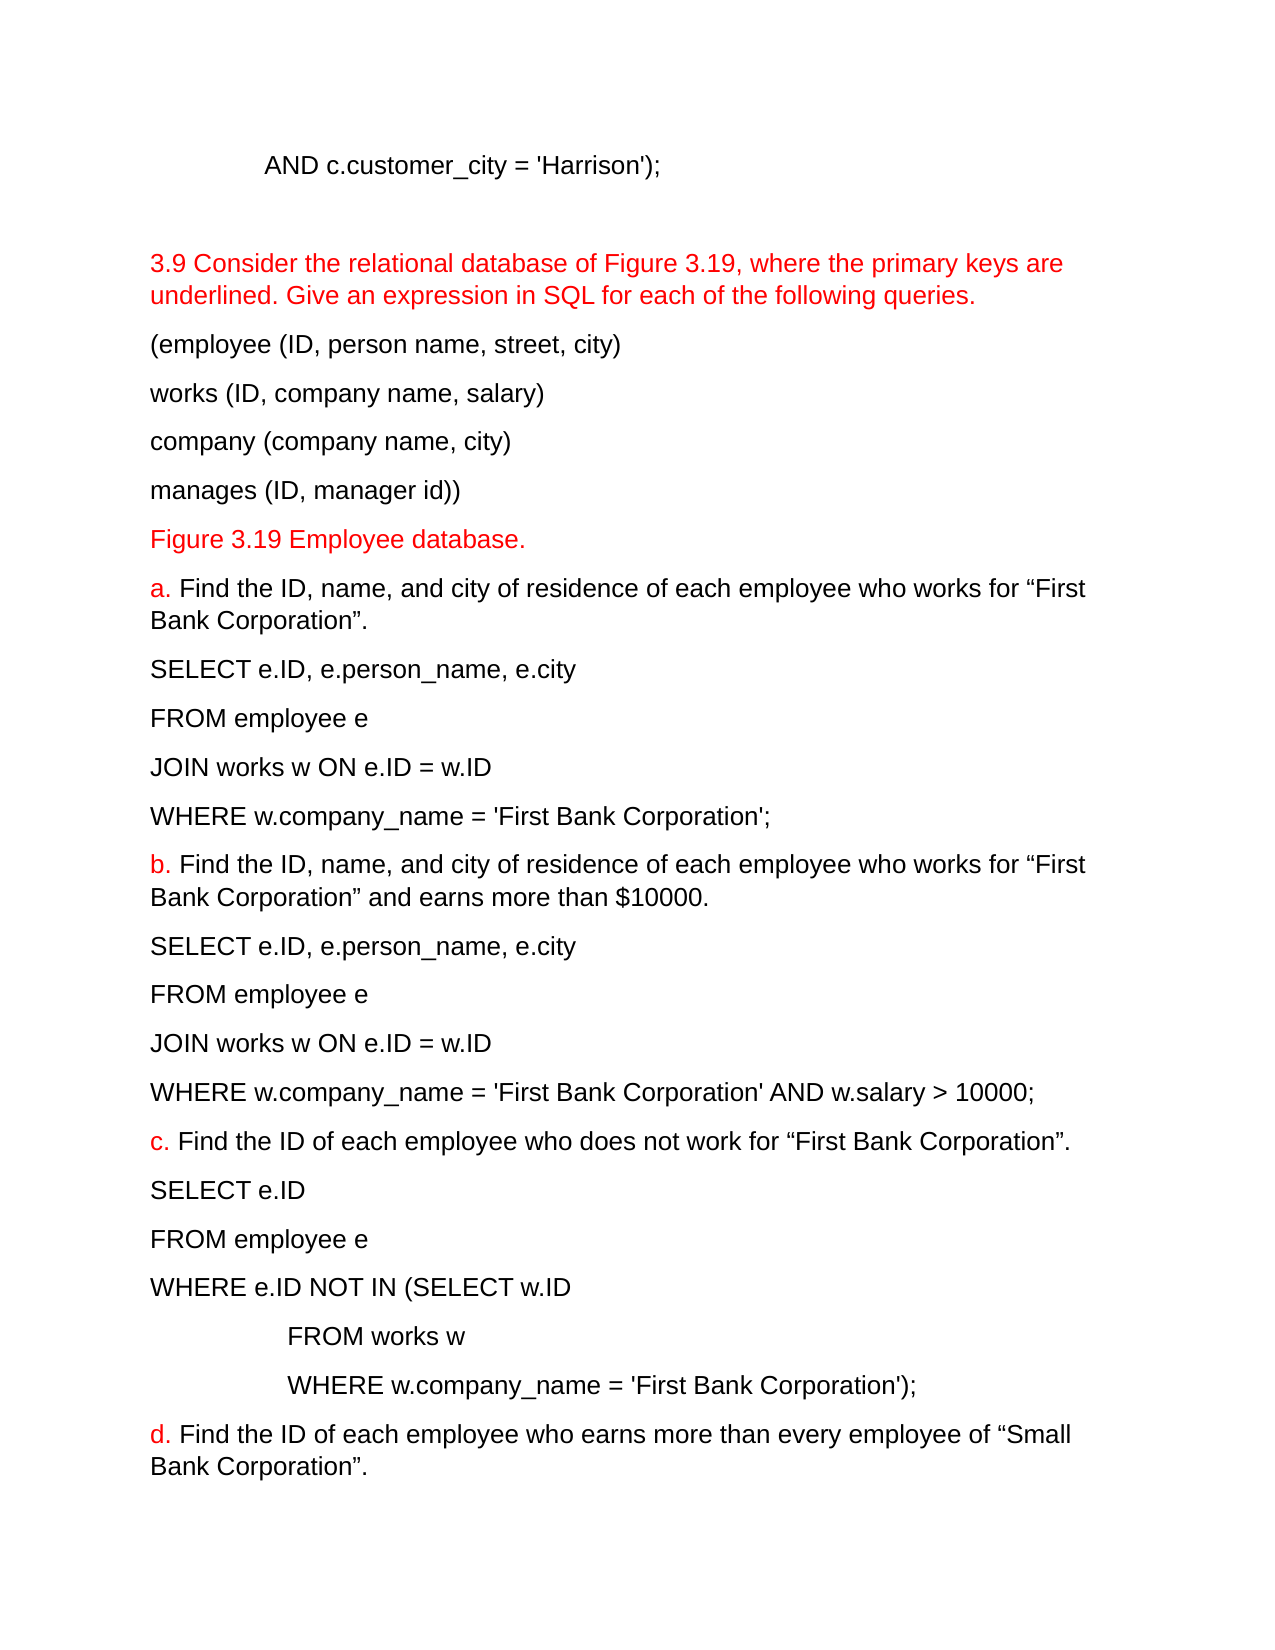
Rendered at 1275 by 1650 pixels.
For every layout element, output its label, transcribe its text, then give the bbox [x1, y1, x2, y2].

text AND c.customer_city = 'Harrison'); [150, 150, 1125, 180]
text c. Find the ID of each employee who does not work for “First Bank Corporation”. [150, 1126, 1125, 1156]
text WHERE w.company_name = 'First Bank Corporation' AND w.salary > 10000; [150, 1077, 1125, 1107]
text SELECT e.ID, e.person_name, e.city [150, 654, 1125, 684]
text 3.9 Consider the relational database of Figure 3.19, where the primary keys are underlined. Give an expression in SQL for each of the following queries. [150, 248, 1125, 310]
text (employee (ID, person name, street, city) [150, 329, 1125, 359]
text WHERE e.ID NOT IN (SELECT w.ID [150, 1272, 1125, 1302]
text Figure 3.19 Employee database. [150, 524, 1125, 554]
text FROM employee e [150, 979, 1125, 1009]
text company (company name, city) [150, 426, 1125, 456]
text FROM works w [150, 1321, 1125, 1351]
text d. Find the ID of each employee who earns more than every employee of “Small Bank Corporation”. [150, 1419, 1125, 1481]
text FROM employee e [150, 1224, 1125, 1253]
text b. Find the ID, name, and city of residence of each employee who works for “First Bank Corporation” and earns more than $10000. [150, 849, 1125, 912]
text WHERE w.company_name = 'First Bank Corporation'); [150, 1370, 1125, 1400]
text works (ID, company name, salary) [150, 378, 1125, 407]
text FROM employee e [150, 703, 1125, 733]
text manages (ID, manager id)) [150, 475, 1125, 505]
text SELECT e.ID [150, 1175, 1125, 1205]
text JOIN works w ON e.ID = w.ID [150, 1028, 1125, 1058]
text SELECT e.ID, e.person_name, e.city [150, 931, 1125, 960]
text a. Find the ID, name, and city of residence of each employee who works for “First Bank Corporation”. [150, 573, 1125, 635]
text JOIN works w ON e.ID = w.ID [150, 752, 1125, 782]
text WHERE w.company_name = 'First Bank Corporation'; [150, 801, 1125, 831]
